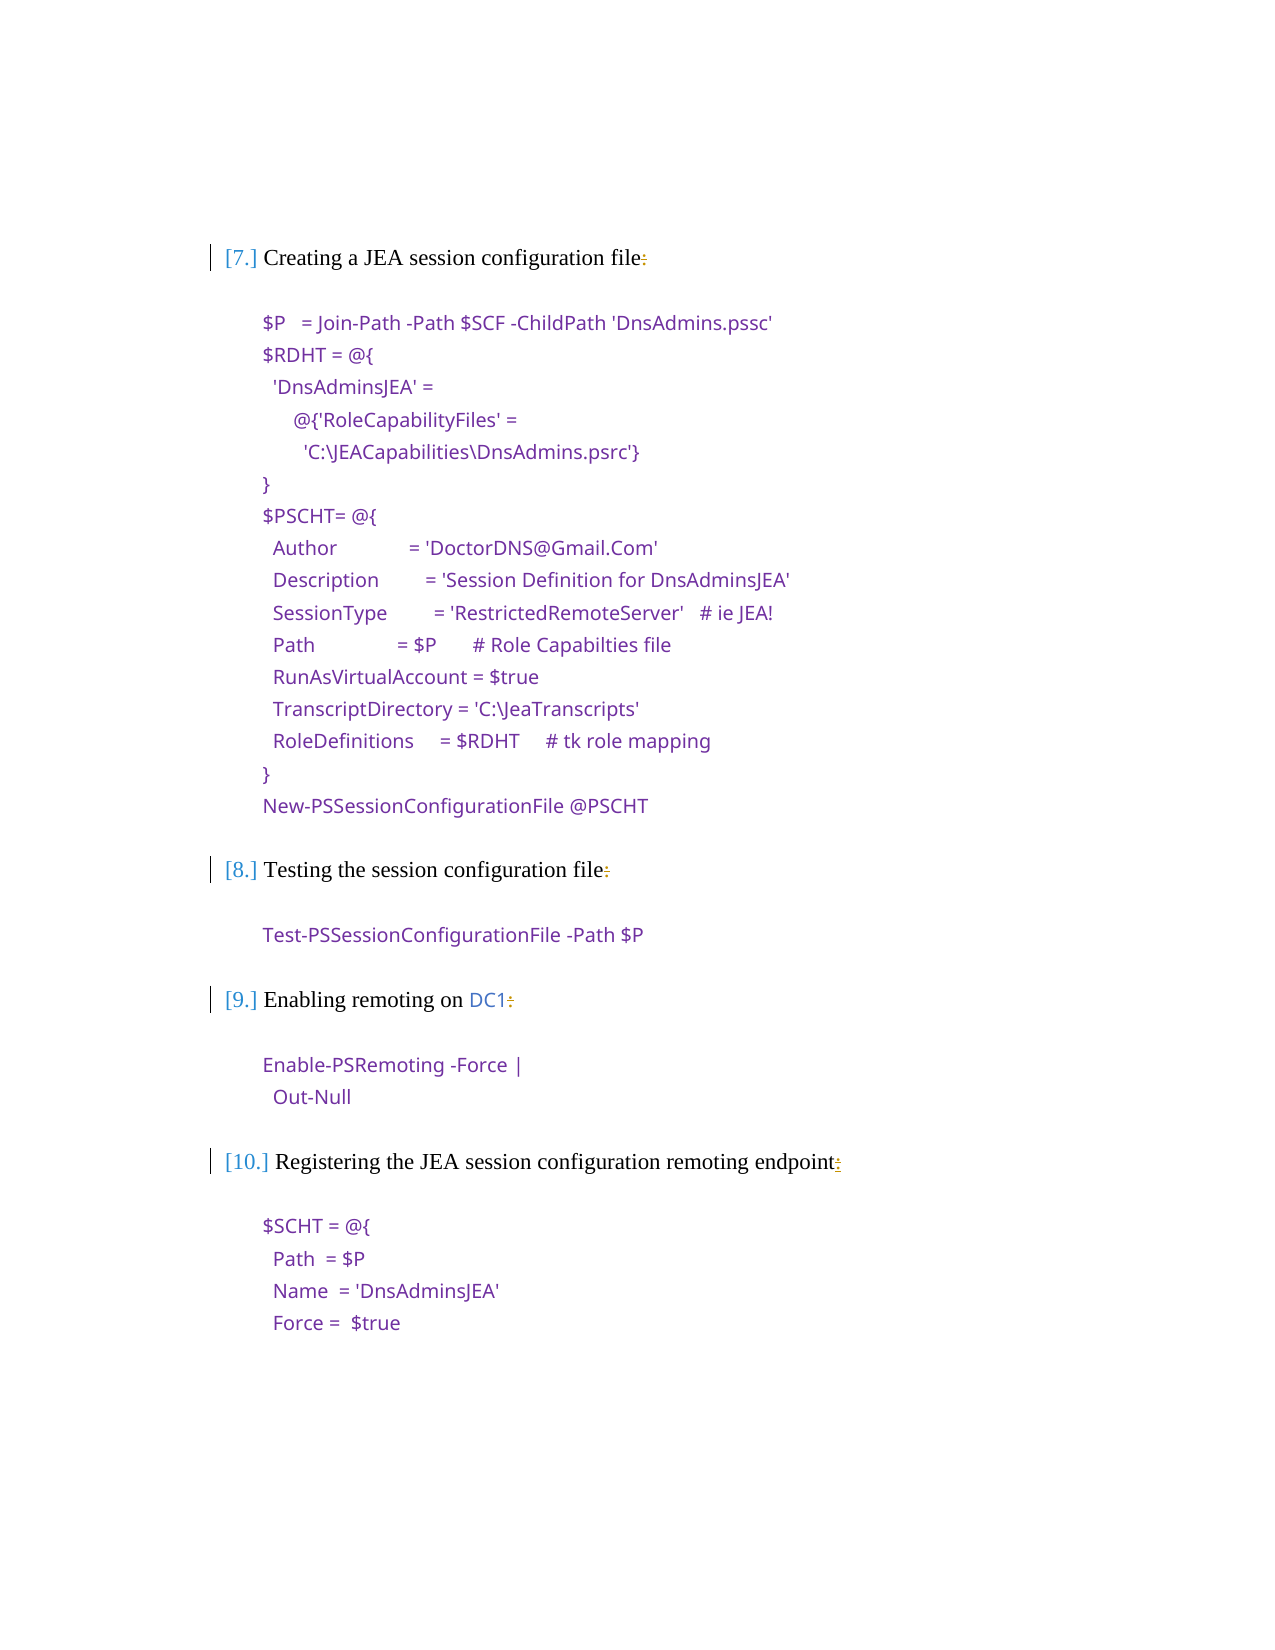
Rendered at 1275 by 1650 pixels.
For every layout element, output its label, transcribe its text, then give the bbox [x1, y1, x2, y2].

text RoleDefinitions = $RDHT # tk role mapping [262, 728, 1050, 755]
text Author = 'DoctorDNS@Gmail.Com' [262, 534, 1050, 562]
list Testing the session configuration file [225, 856, 1012, 883]
text @{'RoleCapabilityFiles' = [262, 406, 1050, 433]
list Enabling remoting on DC1 [225, 986, 1012, 1013]
text SessionType = 'RestrictedRemoteServer' # ie JEA! [262, 599, 1050, 626]
text RunAsVirtualAccount = $true [262, 663, 1050, 690]
text $RDHT = @{ [262, 341, 1050, 368]
text $SCHT = @{ [262, 1213, 1050, 1239]
text Description = 'Session Definition for DnsAdminsJEA' [262, 567, 1050, 594]
text 'C:\JEACapabilities\DnsAdmins.psrc'} [262, 438, 1050, 465]
text Enable-PSRemoting -Force | [262, 1051, 1050, 1078]
text } [262, 760, 1050, 787]
list Creating a JEA session configuration file [225, 244, 1012, 271]
text Force = $true [262, 1309, 1050, 1336]
text Path = $P # Role Capabilties file [262, 631, 1050, 658]
list Registering the JEA session configuration remoting endpoint [225, 1148, 1012, 1174]
text Name = 'DnsAdminsJEA' [262, 1277, 1050, 1304]
text Out-Null [262, 1083, 1050, 1110]
text Path = $P [262, 1245, 1050, 1272]
text TranscriptDirectory = 'C:\JeaTranscripts' [262, 696, 1050, 722]
text New-PSSessionConfigurationFile @PSCHT [262, 792, 1050, 819]
text } [262, 470, 1050, 497]
text $P = Join-Path -Path $SCF -ChildPath 'DnsAdmins.pssc' [262, 309, 1050, 336]
text Test-PSSessionConfigurationFile -Path $P [262, 921, 1050, 948]
text $PSCHT= @{ [262, 502, 1050, 529]
text 'DnsAdminsJEA' = [262, 374, 1050, 401]
